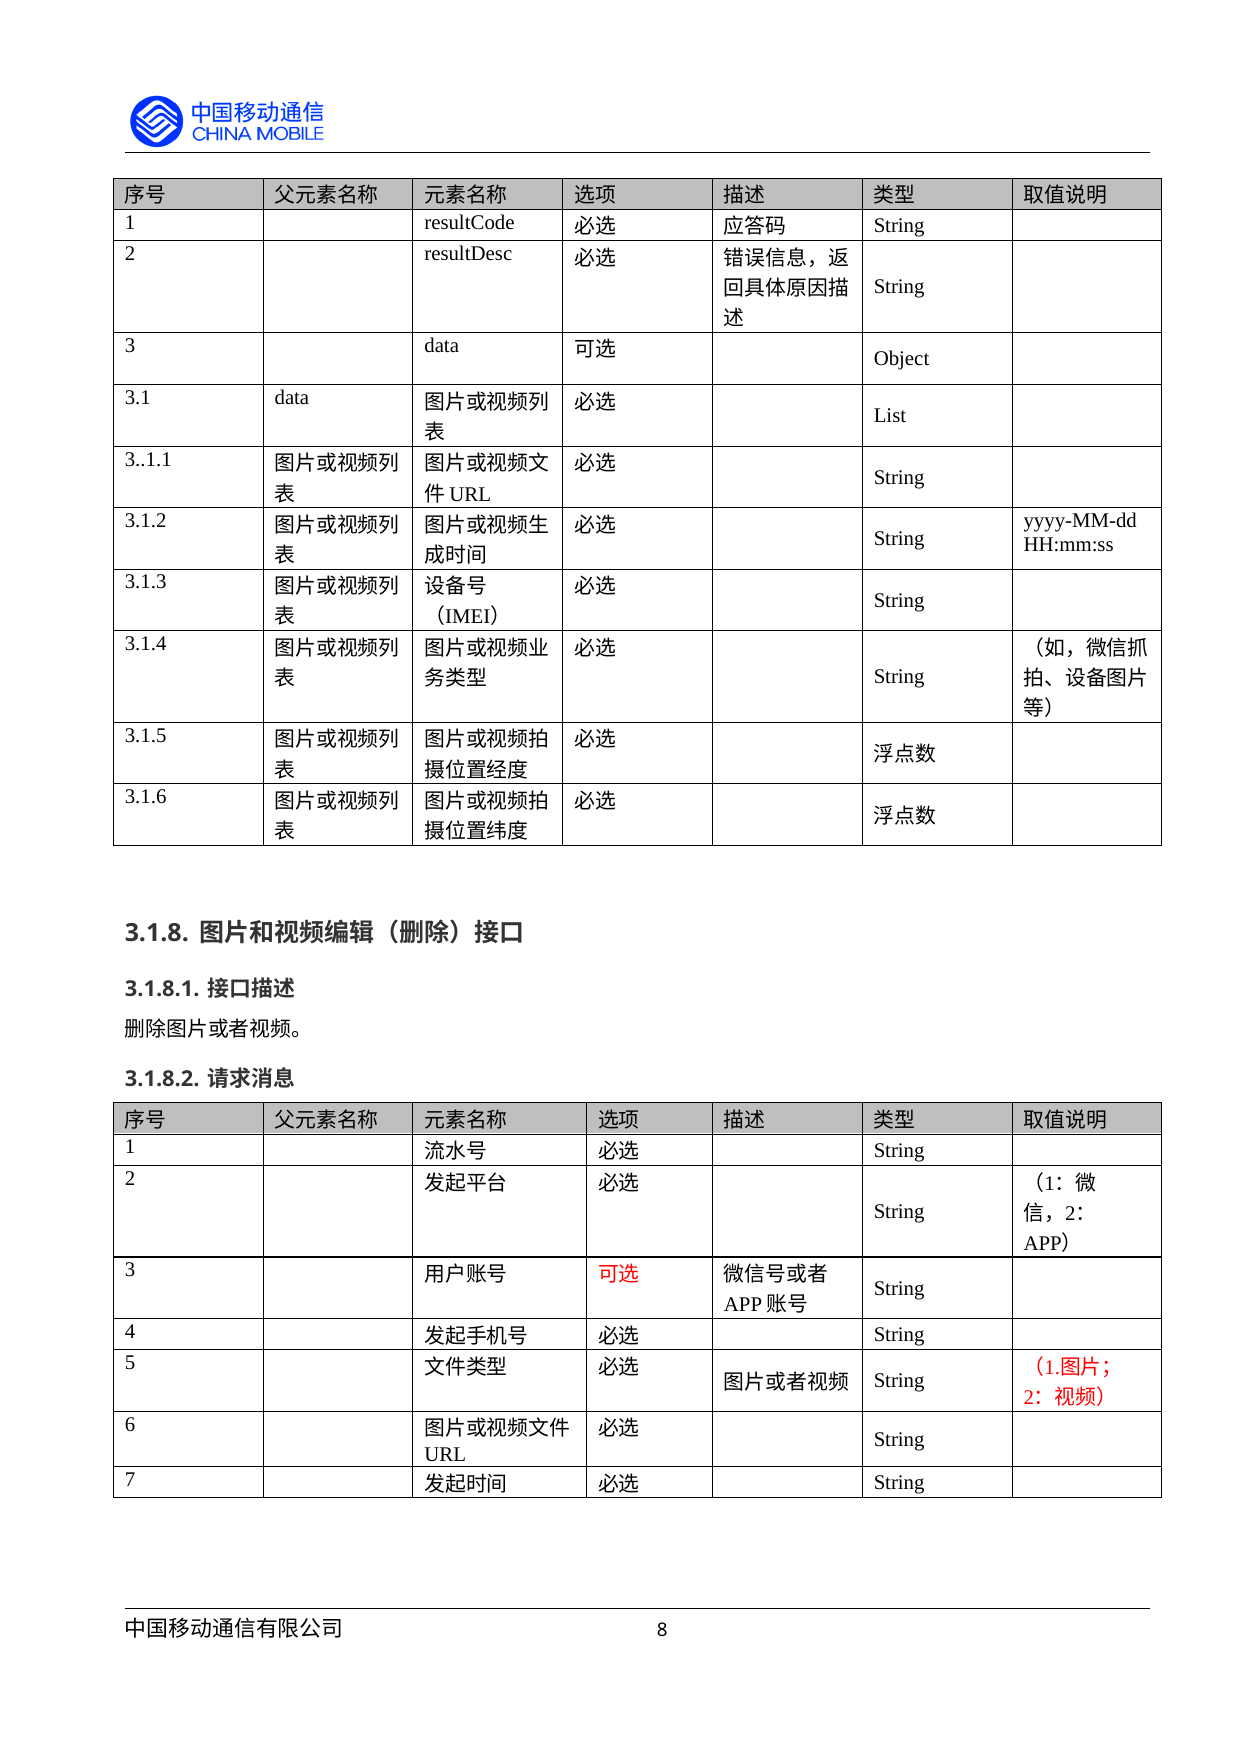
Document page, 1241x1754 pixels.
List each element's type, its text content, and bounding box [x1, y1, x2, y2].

table_cell 1 [114, 1135, 263, 1165]
table_cell String [863, 631, 1012, 722]
table_cell 图片或视频生成时间 [413, 508, 562, 568]
table_cell [1013, 210, 1161, 240]
table_cell 3 [114, 1258, 263, 1318]
table_cell 3.1.3 [114, 570, 263, 630]
table_cell 文件类型 [413, 1350, 586, 1411]
table_cell [713, 1319, 862, 1349]
table_cell [1013, 1467, 1161, 1497]
table_cell 3.1.5 [114, 723, 263, 783]
picture [124, 94, 325, 148]
table_cell [1013, 385, 1161, 446]
table_cell 1 [114, 210, 263, 240]
table_cell data [264, 385, 412, 446]
table_cell [713, 333, 862, 384]
table_cell String [863, 1166, 1012, 1256]
table_cell 图片或视频拍摄位置经度 [413, 723, 562, 783]
table_cell 7 [114, 1467, 263, 1497]
table_cell 必选 [587, 1467, 712, 1497]
table_cell [264, 1258, 412, 1318]
table_cell 3 [114, 333, 263, 384]
table_cell [264, 1350, 412, 1411]
table_cell [713, 1166, 862, 1256]
table_cell 发起平台 [413, 1166, 586, 1256]
table_cell List [863, 385, 1012, 446]
table_cell [1013, 447, 1161, 507]
table_cell [264, 1467, 412, 1497]
table_cell 3.1.2 [114, 508, 263, 568]
table_cell [713, 447, 862, 507]
table_cell [264, 333, 412, 384]
table_cell [1013, 570, 1161, 630]
subtitle 图片和视频编辑（删除）接口 [124, 912, 1150, 949]
table_header 类型 [863, 1103, 1012, 1133]
table_cell 必选 [587, 1135, 712, 1165]
table_header 取值说明 [1013, 1103, 1161, 1133]
table_cell String [863, 1258, 1012, 1318]
table_cell String [863, 508, 1012, 568]
table_cell 图片或视频列表 [413, 385, 562, 446]
table_header 描述 [713, 1103, 862, 1133]
table_cell 必选 [563, 241, 712, 332]
table_cell 浮点数 [863, 723, 1012, 783]
table_cell String [863, 241, 1012, 332]
table_cell 必选 [563, 508, 712, 568]
table_cell String [863, 1467, 1012, 1497]
table_cell 图片或视频文件URL [413, 447, 562, 507]
table_cell 必选 [563, 447, 712, 507]
table_cell [264, 210, 412, 240]
table_cell 3..1.1 [114, 447, 263, 507]
table_header 选项 [563, 179, 712, 209]
table_cell [1013, 241, 1161, 332]
table_cell [713, 784, 862, 844]
table_cell 发起时间 [413, 1467, 586, 1497]
table_header 序号 [114, 179, 263, 209]
table_cell 图片或视频列表 [264, 784, 412, 844]
table_cell [1013, 1412, 1161, 1466]
table_cell 图片或视频列表 [264, 508, 412, 568]
table_cell 微信号或者APP账号 [713, 1258, 862, 1318]
table_cell [264, 241, 412, 332]
table_cell 必选 [587, 1166, 712, 1256]
table_cell 2 [114, 1166, 263, 1256]
table_cell 必选 [563, 784, 712, 844]
table_cell 发起手机号 [413, 1319, 586, 1349]
table_cell 6 [114, 1412, 263, 1466]
table_cell [713, 570, 862, 630]
text 删除图片或者视频。 [124, 1012, 1150, 1042]
table_cell [713, 508, 862, 568]
table_cell data [413, 333, 562, 384]
table_cell 3.1.4 [114, 631, 263, 722]
table_cell Object [863, 333, 1012, 384]
table_cell [713, 385, 862, 446]
table_cell 必选 [563, 631, 712, 722]
table_cell 图片或者视频 [713, 1350, 862, 1411]
table_cell 可选 [587, 1258, 712, 1318]
table_cell （如，微信抓拍、设备图片等） [1013, 631, 1161, 722]
table_cell String [863, 210, 1012, 240]
table_cell 2 [114, 241, 263, 332]
table_cell String [863, 1319, 1012, 1349]
table_cell 图片或视频列表 [264, 570, 412, 630]
table_cell [264, 1412, 412, 1466]
table_cell 必选 [563, 723, 712, 783]
table_header 取值说明 [1013, 179, 1161, 209]
table_header 元素名称 [413, 179, 562, 209]
table_cell String [863, 570, 1012, 630]
table_cell [1013, 784, 1161, 844]
table_cell 图片或视频列表 [264, 631, 412, 722]
table_cell 应答码 [713, 210, 862, 240]
table_cell 流水号 [413, 1135, 586, 1165]
table_cell [1013, 1319, 1161, 1349]
table_cell 图片或视频拍摄位置纬度 [413, 784, 562, 844]
table_header 父元素名称 [264, 1103, 412, 1133]
table_cell 用户账号 [413, 1258, 586, 1318]
table_cell String [863, 1350, 1012, 1411]
table_cell [713, 631, 862, 722]
table_cell 必选 [587, 1319, 712, 1349]
table_header 选项 [587, 1103, 712, 1133]
table_cell [713, 723, 862, 783]
table_cell [713, 1135, 862, 1165]
table_cell [713, 1412, 862, 1466]
subtitle 接口描述 [124, 971, 1150, 1003]
table_cell （1.图片；2：视频） [1013, 1350, 1161, 1411]
table_cell 3.1.6 [114, 784, 263, 844]
table_cell yyyy-MM-dd HH:mm:ss [1013, 508, 1161, 568]
table_cell [264, 1166, 412, 1256]
table_cell （1：微信，2：APP） [1013, 1166, 1161, 1256]
table_header 元素名称 [413, 1103, 586, 1133]
table_cell resultDesc [413, 241, 562, 332]
table_cell 必选 [563, 570, 712, 630]
table_cell 可选 [563, 333, 712, 384]
table_header 父元素名称 [264, 179, 412, 209]
table_header 序号 [114, 1103, 263, 1133]
table_cell 错误信息，返回具体原因描述 [713, 241, 862, 332]
table_cell String [863, 447, 1012, 507]
table_cell [1013, 333, 1161, 384]
subtitle 请求消息 [124, 1061, 1150, 1093]
table_cell 设备号（IMEI） [413, 570, 562, 630]
table_header 类型 [863, 179, 1012, 209]
table_cell [264, 1319, 412, 1349]
table_cell [264, 1135, 412, 1165]
table_header 描述 [713, 179, 862, 209]
table_cell [1013, 1135, 1161, 1165]
table_cell 3.1 [114, 385, 263, 446]
table_cell 浮点数 [863, 784, 1012, 844]
table_cell 图片或视频文件URL [413, 1412, 586, 1466]
table_cell 5 [114, 1350, 263, 1411]
table_cell 图片或视频列表 [264, 447, 412, 507]
table_cell [1013, 723, 1161, 783]
table_cell 必选 [563, 210, 712, 240]
table_cell 必选 [587, 1350, 712, 1411]
table_cell 图片或视频业务类型 [413, 631, 562, 722]
table_cell 必选 [587, 1412, 712, 1466]
table_cell resultCode [413, 210, 562, 240]
table_cell [1013, 1258, 1161, 1318]
table_cell 图片或视频列表 [264, 723, 412, 783]
table_cell String [863, 1412, 1012, 1466]
table_cell String [863, 1135, 1012, 1165]
table_cell [713, 1467, 862, 1497]
table_cell 4 [114, 1319, 263, 1349]
table_cell 必选 [563, 385, 712, 446]
